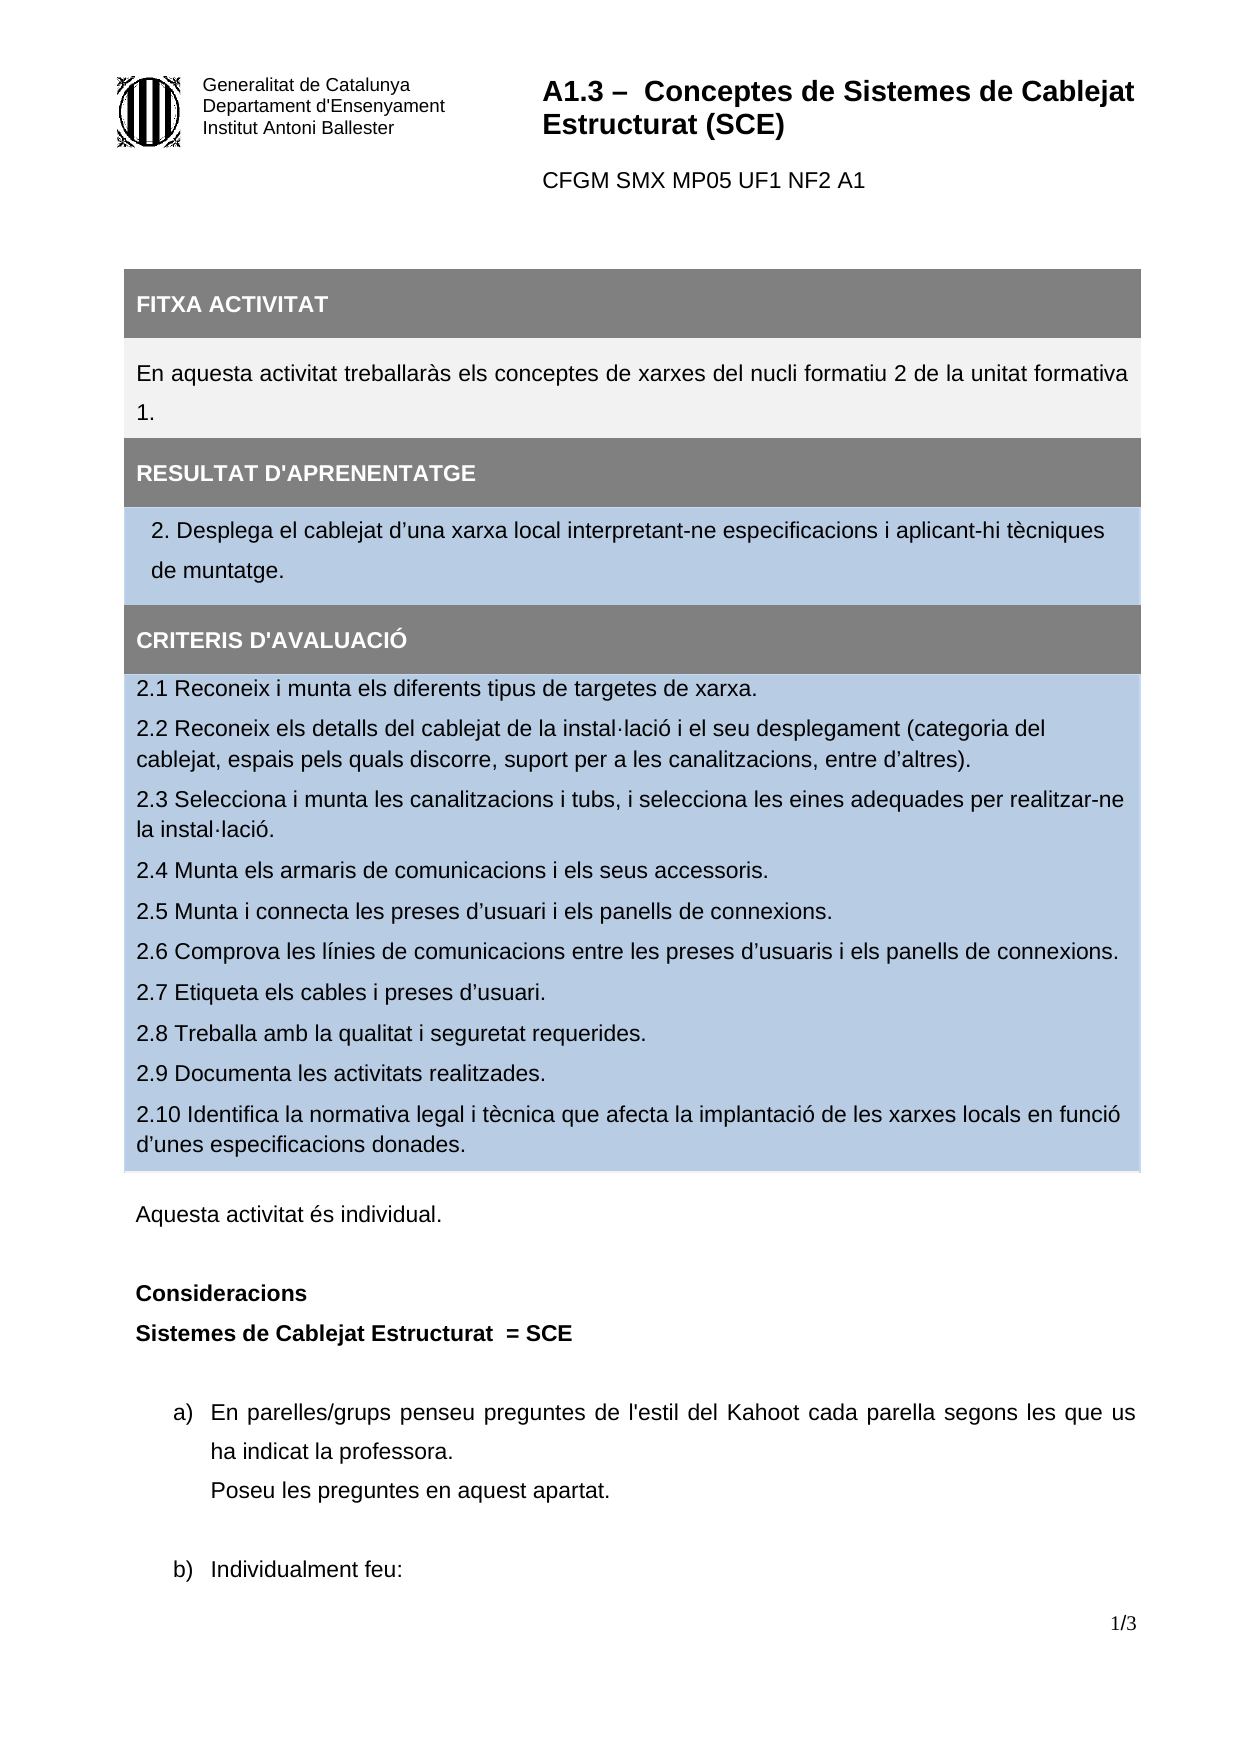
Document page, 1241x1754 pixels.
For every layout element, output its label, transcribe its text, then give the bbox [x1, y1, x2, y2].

table_cell En aquesta activitat treballaràs els conceptes de xarxes del nucli formatiu 2 de la unitat formativa 1. [125, 339, 1139, 438]
table_header FITXA ACTIVITAT [125, 270, 1139, 338]
text Poseu les preguntes en aquest apartat. [210, 1477, 1137, 1504]
list Individualment feu: [173, 1556, 1137, 1583]
table_cell 2. Desplega el cablejat d’una xarxa local interpretant-ne especificacions i aplicant-hi tècniques de muntatge. [125, 508, 1139, 605]
table_cell 2.1 Reconeix i munta els diferents tipus de targetes de xarxa. 2.2 Reconeix els detalls del cablejat de la instal·lació i el seu desplegament (categoria del cablejat, espais pels quals discorre, suport per a les canalitzacions, entre d’altres). 2.3 Selecciona i munta les canalitzacions i tubs, i selecciona les eines adequades per realitzar-ne la instal·lació. 2.4 Munta els armaris de comunicacions i els seus accessoris. 2.5 Munta i connecta les preses d’usuari i els panells de connexions. 2.6 Comprova les línies de comunicacions entre les preses d’usuaris i els panells de connexions. 2.7 Etiqueta els cables i preses d’usuari. 2.8 Treballa amb la qualitat i seguretat requerides. 2.9 Documenta les activitats realitzades. 2.10 Identifica la normativa legal i tècnica que afecta la implantació de les xarxes locals en funció d’unes especificacions donades. [125, 675, 1139, 1171]
table_cell RESULTAT D'APRENENTATGE [125, 439, 1139, 507]
table_cell CRITERIS D'AVALUACIÓ [125, 606, 1139, 674]
picture [113, 73, 181, 149]
text Aquesta activitat és individual. [135, 1201, 1137, 1227]
text Consideracions [135, 1280, 1137, 1306]
list En parelles/grups penseu preguntes de l'estil del Kahoot cada parella segons les que us ha indicat la professora. [173, 1398, 1137, 1464]
text Sistemes de Cablejat Estructurat = SCE [135, 1319, 1137, 1346]
